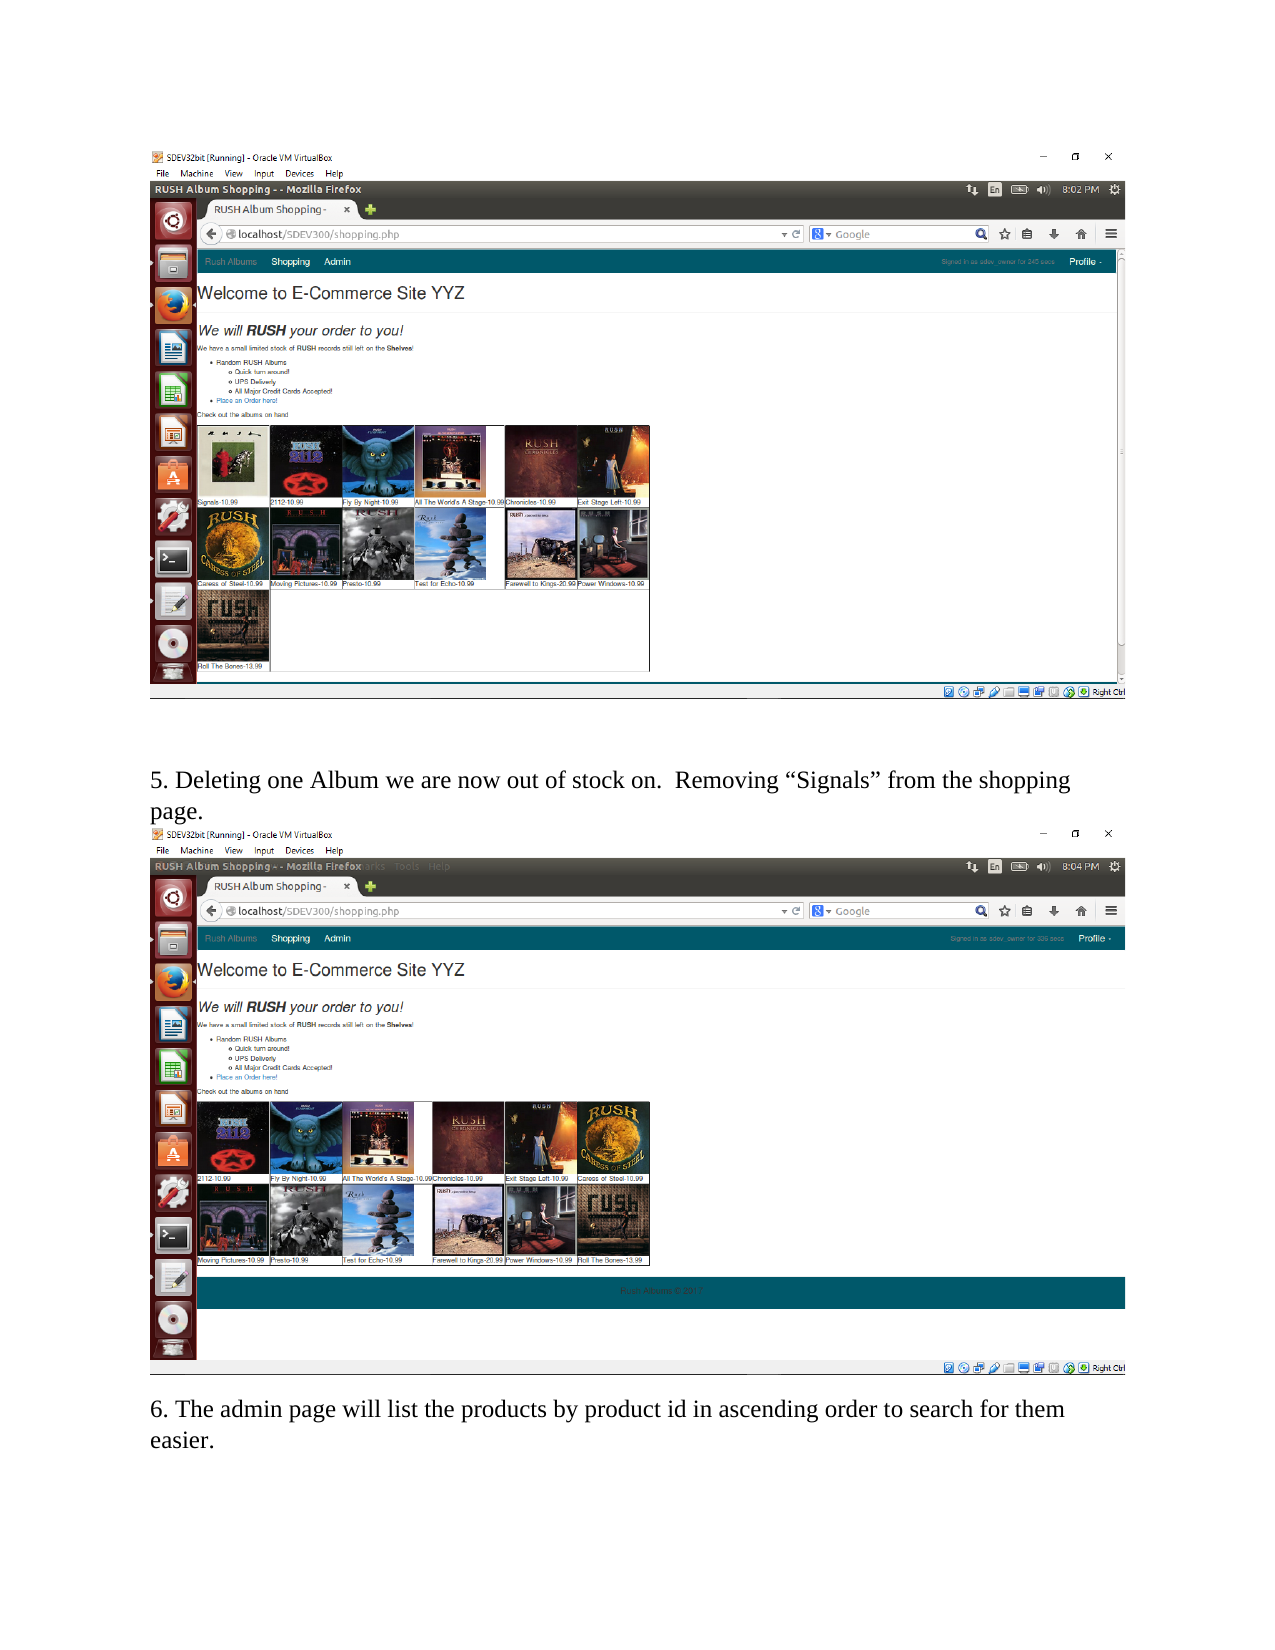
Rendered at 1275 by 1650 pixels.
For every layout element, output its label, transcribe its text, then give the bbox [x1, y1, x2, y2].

picture [150, 150, 1125, 699]
text 6. The admin page will list the products by product id in ascending order to search for them easier. [150, 1394, 1125, 1453]
picture [150, 826, 1125, 1375]
text 5. Deleting one Album we are now out of stock on. Removing “Signals” from the shopping page. [150, 765, 1125, 826]
